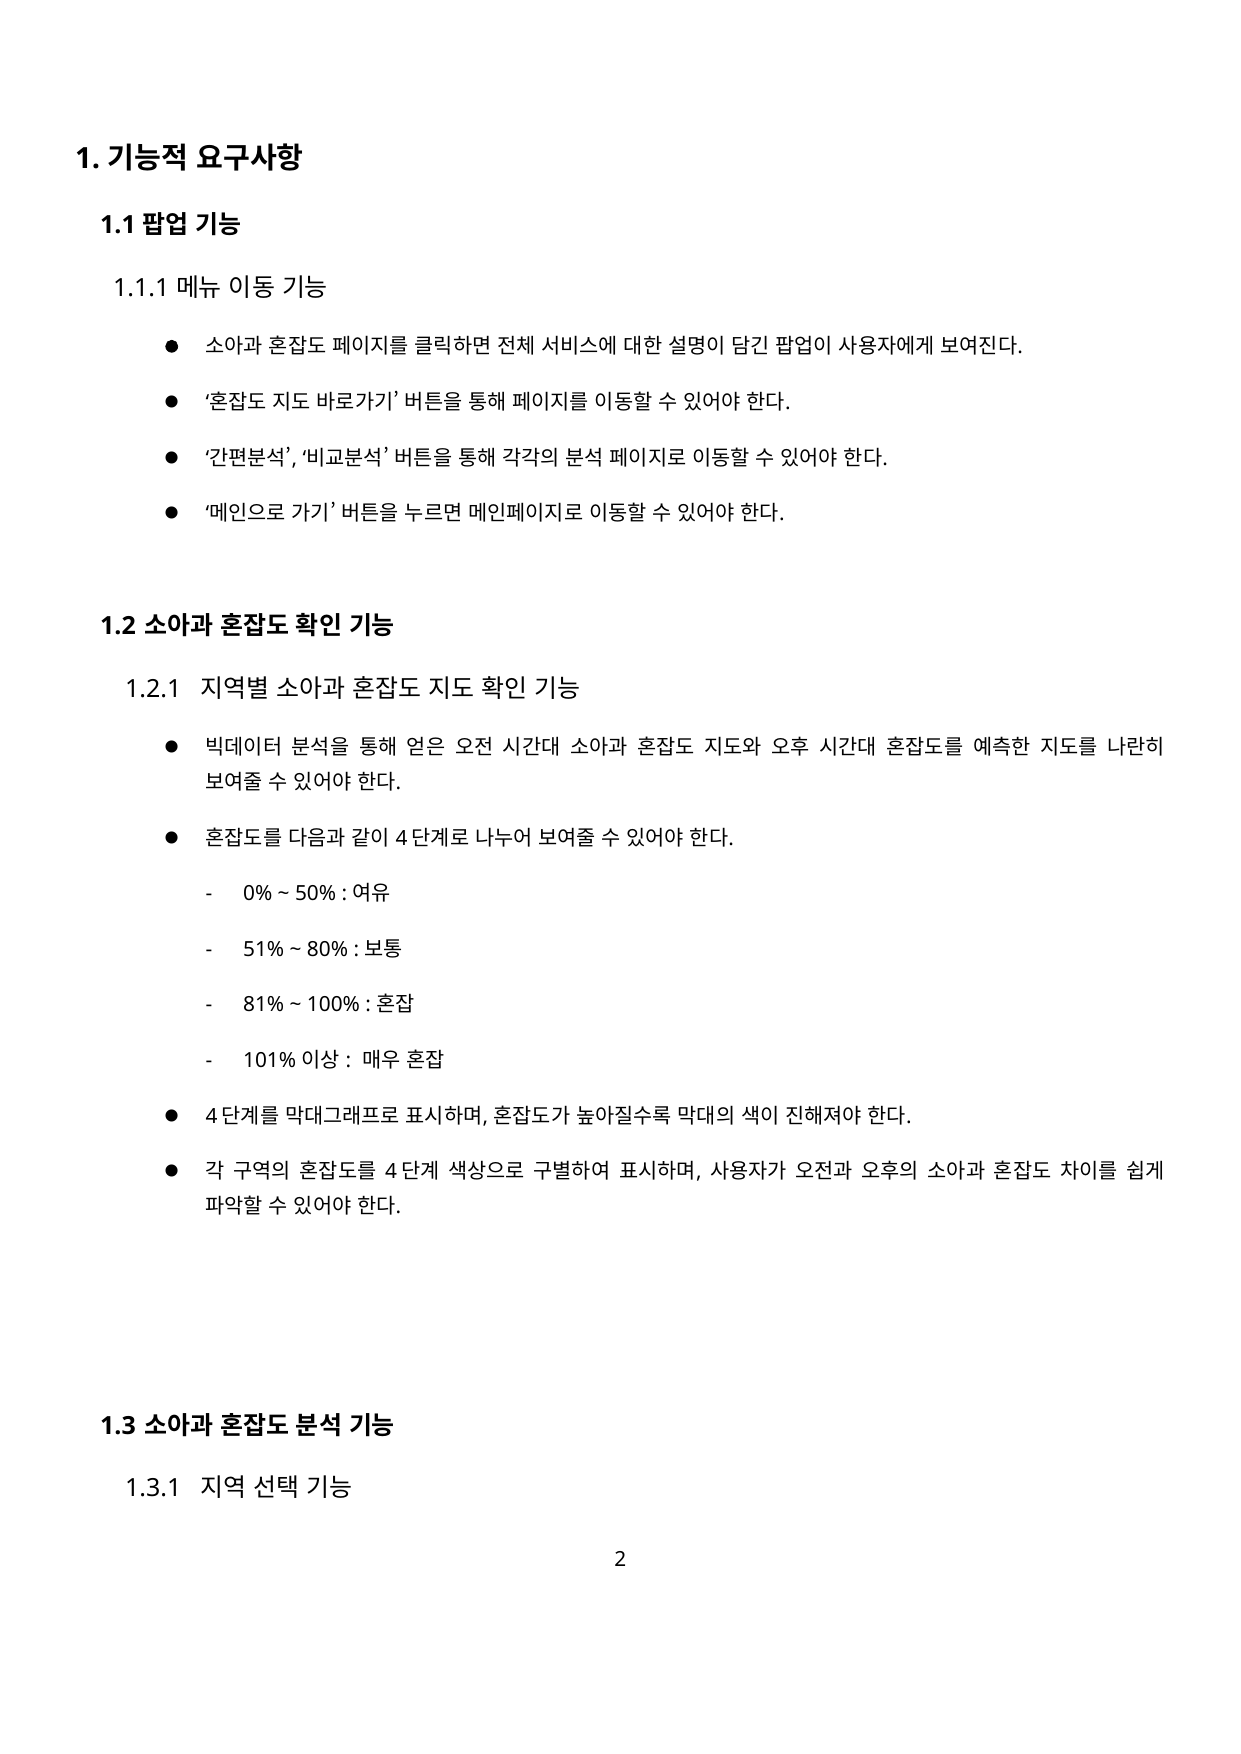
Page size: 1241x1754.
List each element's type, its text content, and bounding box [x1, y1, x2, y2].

list 4단계를 막대그래프로 표시하며, 혼잡도가 높아질수록 막대의 색이 진해져야 한다. [164, 1099, 1165, 1129]
list 각 구역의 혼잡도를 4단계 색상으로 구별하여 표시하며, 사용자가 오전과 오후의 소아과 혼잡도 차이를 쉽게 파악할 수 있어야 한다. [164, 1154, 1165, 1220]
list 0% ~ 50% : 여유 [205, 876, 1165, 907]
text 1.1.1 메뉴 이동 기능 [75, 267, 1165, 303]
list ‘메인으로 가기’ 버튼을 누르면 메인페이지로 이동할 수 있어야 한다. [164, 496, 1165, 527]
list 81% ~ 100% : 혼잡 [205, 988, 1165, 1018]
list 소아과 혼잡도 분석 기능 [100, 1405, 1165, 1442]
list ‘간편분석’, ‘비교분석’ 버튼을 통해 각각의 분석 페이지로 이동할 수 있어야 한다. [164, 441, 1165, 471]
text 1.1 팝업 기능 [75, 204, 1165, 241]
text 1. 기능적 요구사항 [75, 135, 1165, 177]
list 혼잡도를 다음과 같이 4단계로 나누어 보여줄 수 있어야 한다. [164, 821, 1165, 851]
list ‘혼잡도 지도 바로가기’ 버튼을 통해 페이지를 이동할 수 있어야 한다. [164, 385, 1165, 416]
list 지역 선택 기능 [125, 1468, 1165, 1504]
list 소아과 혼잡도 확인 기능 [100, 606, 1165, 642]
list 소아과 혼잡도 페이지를 클릭하면 전체 서비스에 대한 설명이 담긴 팝업이 사용자에게 보여진다. [164, 329, 1165, 360]
list 101% 이상 : 매우 혼잡 [205, 1043, 1165, 1074]
list 지역별 소아과 혼잡도 지도 확인 기능 [125, 668, 1165, 704]
list 51% ~ 80% : 보통 [205, 932, 1165, 962]
list 빅데이터 분석을 통해 얻은 오전 시간대 소아과 혼잡도 지도와 오후 시간대 혼잡도를 예측한 지도를 나란히 보여줄 수 있어야 한다. [164, 731, 1165, 796]
